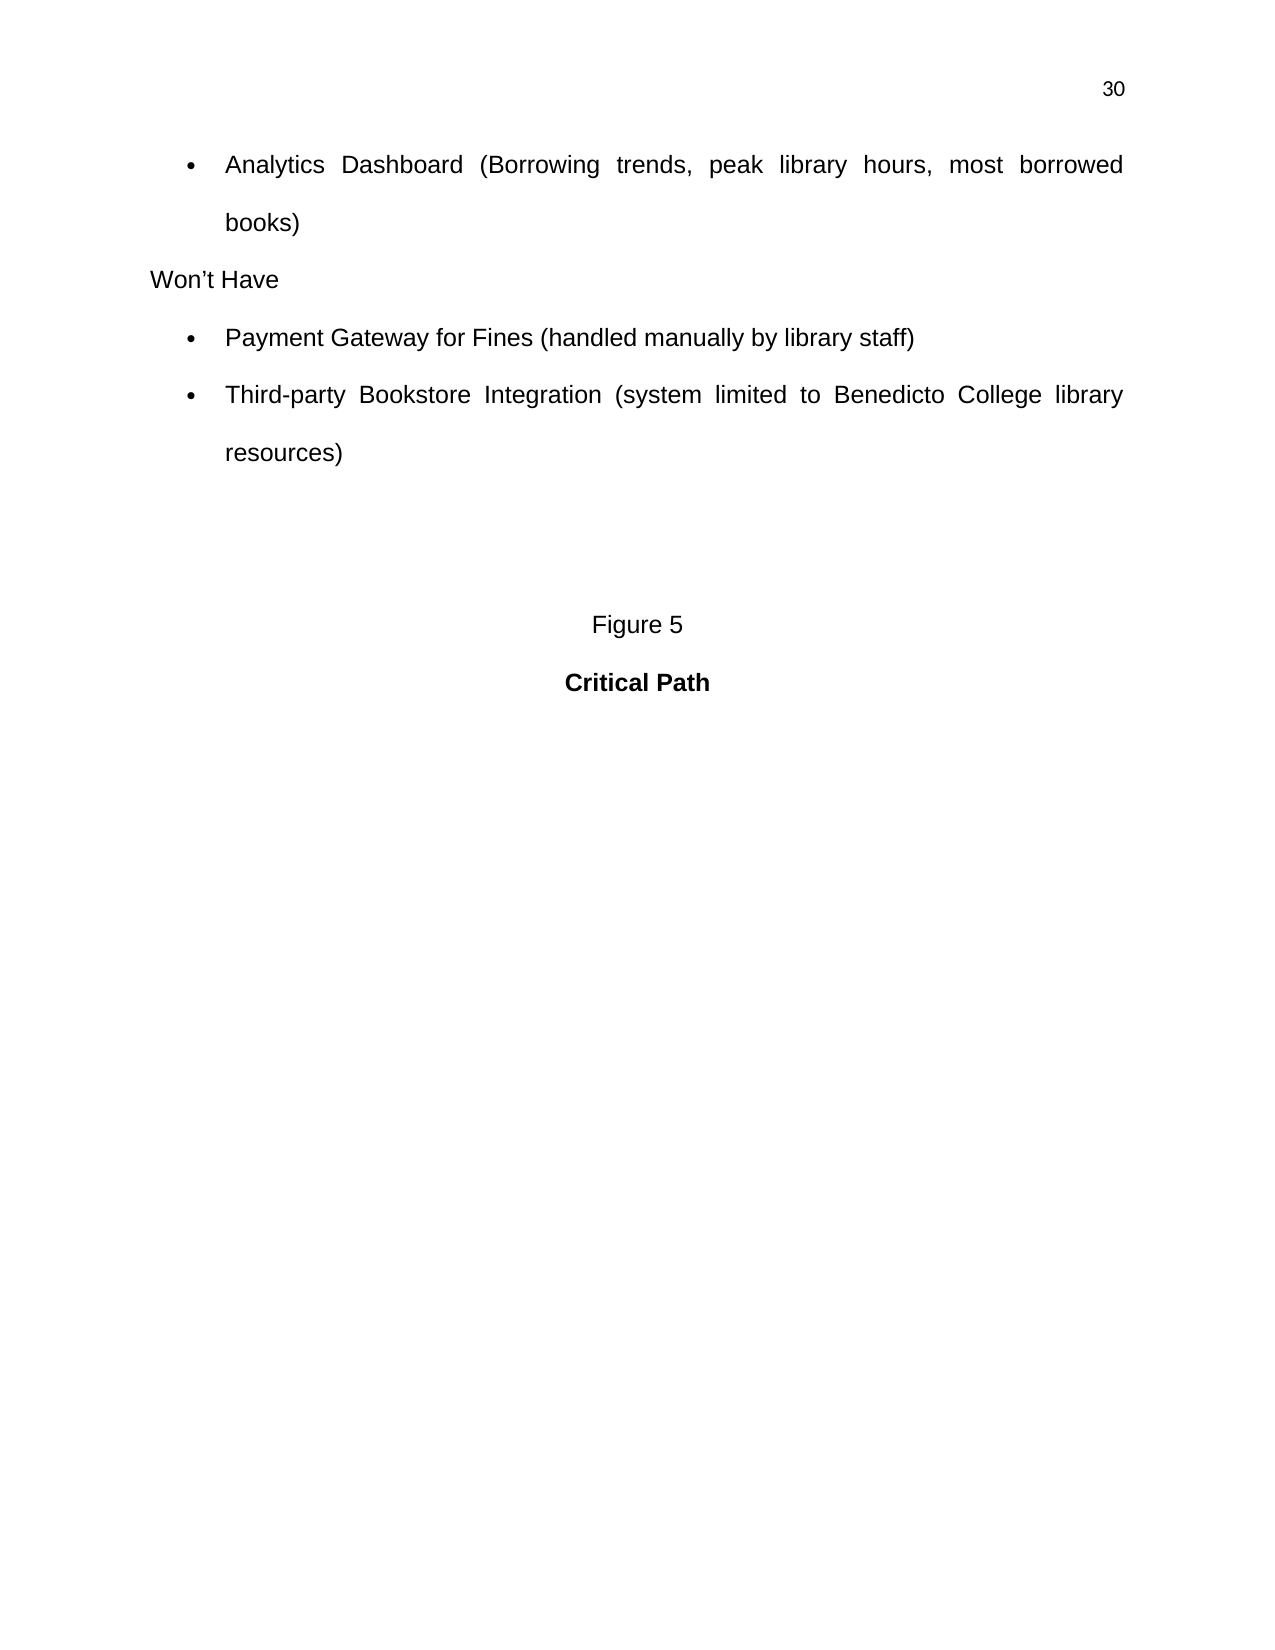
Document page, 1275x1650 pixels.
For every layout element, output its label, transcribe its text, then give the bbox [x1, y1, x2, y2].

text Critical Path [150, 667, 1125, 696]
text Won’t Have [150, 265, 1125, 294]
list Payment Gateway for Fines (handled manually by library staff) [187, 322, 1125, 351]
text Figure 5 [150, 610, 1125, 639]
list Third-party Bookstore Integration (system limited to Benedicto College library resources) [187, 380, 1125, 466]
list Analytics Dashboard (Borrowing trends, peak library hours, most borrowed books) [187, 150, 1125, 236]
